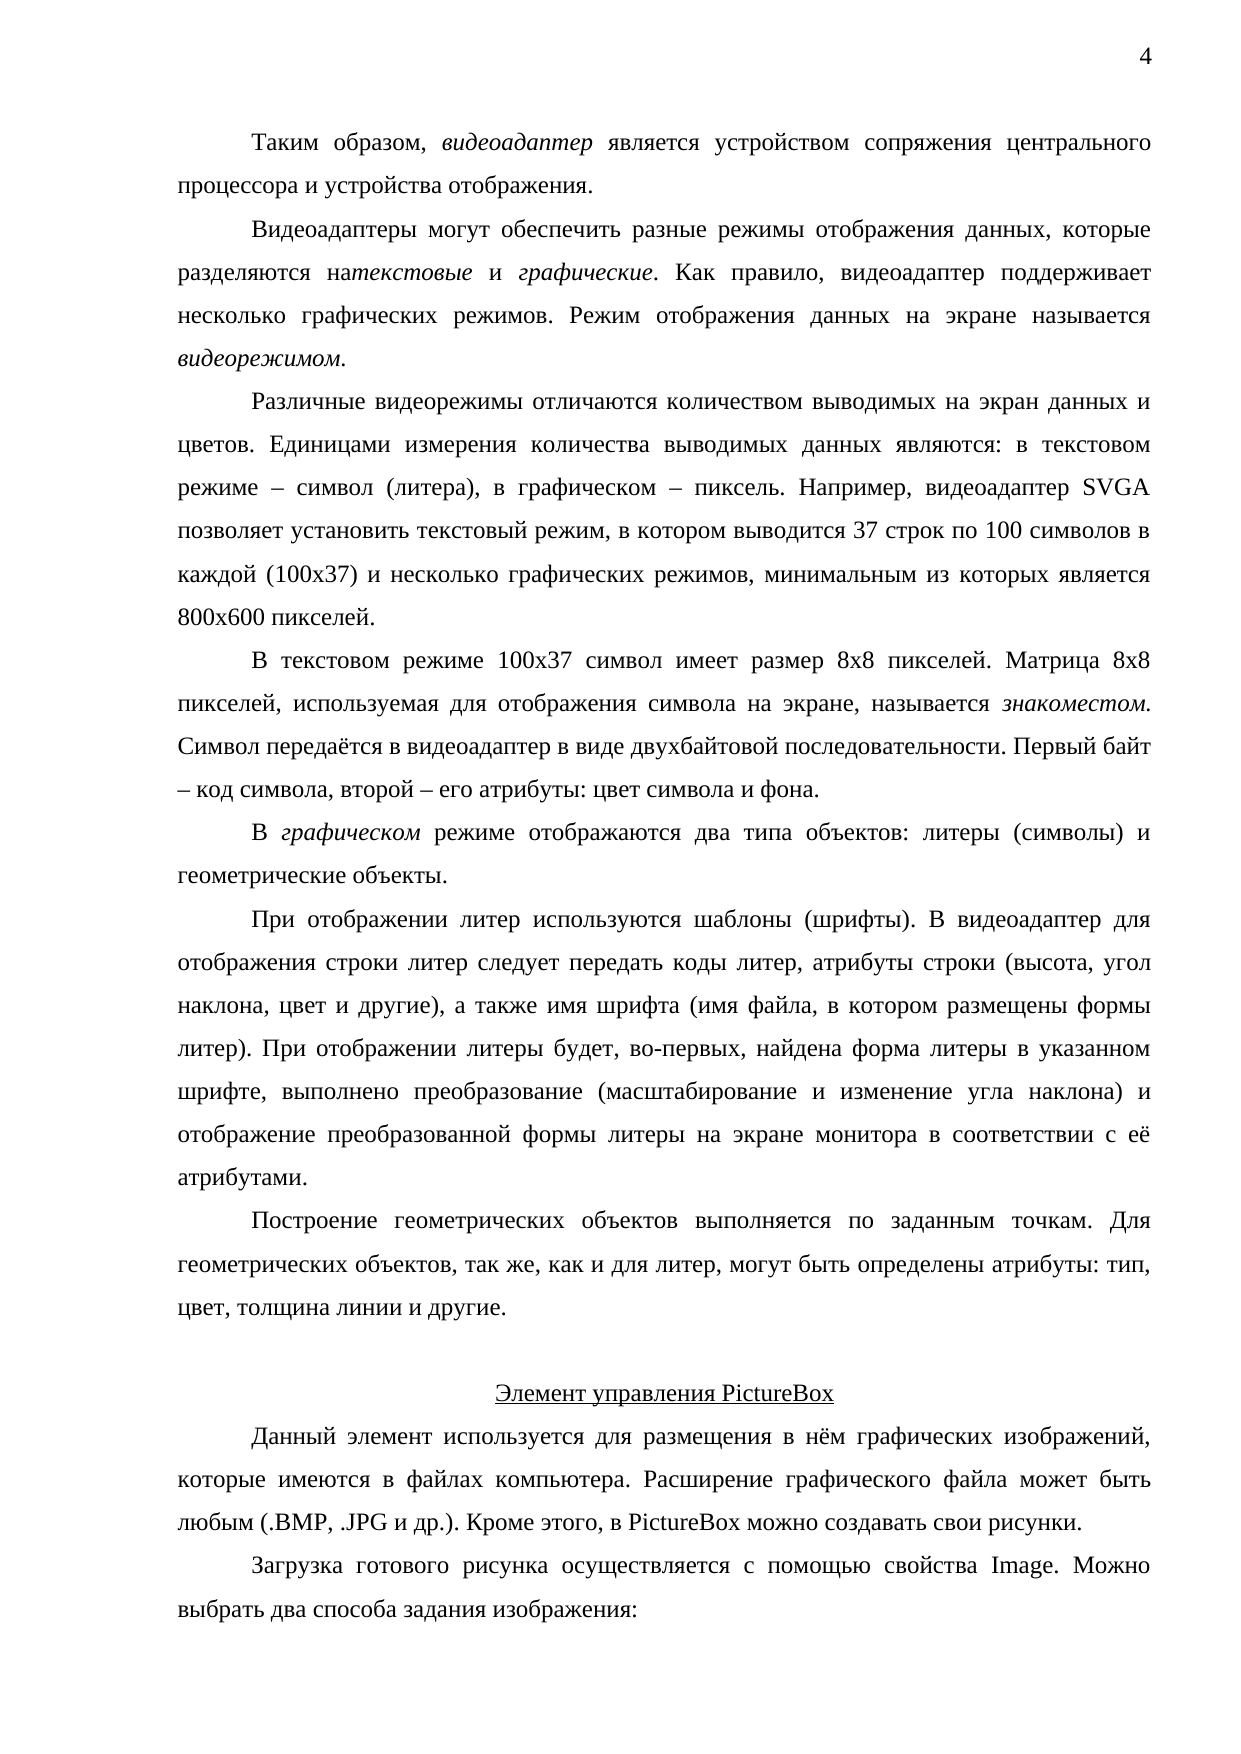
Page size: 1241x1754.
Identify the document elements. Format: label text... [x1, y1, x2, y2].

text Видеоадаптеры могут обеспечить разные режимы отображения данных, которые разделяются натекстовые и графические. Как правило, видеоадаптер поддерживает несколько графических режимов. Режим отображения данных на экране называется видеорежимом. [177, 214, 1152, 372]
text Построение геометрических объектов выполняется по заданным точкам. Для геометрических объектов, так же, как и для литер, могут быть определены атрибуты: тип, цвет, толщина линии и другие. [177, 1206, 1152, 1321]
text Различные видеорежимы отличаются количеством выводимых на экран данных и цветов. Единицами измерения количества выводимых данных являются: в текстовом режиме – символ (литера), в графическом – пиксель. Например, видеоадаптер SVGA позволяет установить текстовый режим, в котором выводится 37 строк по 100 символов в каждой (100х37) и несколько графических режимов, минимальным из которых является 800х600 пикселей. [177, 386, 1152, 631]
text Элемент управления PictureBox [177, 1378, 1152, 1407]
text В текстовом режиме 100х37 символ имеет размер 8х8 пикселей. Матрица 8х8 пикселей, используемая для отображения символа на экране, называется знакоместом. Символ передаётся в видеоадаптер в виде двухбайтовой последовательности. Первый байт – код символа, второй – его атрибуты: цвет символа и фона. [177, 645, 1152, 803]
text Загрузка готового рисунка осуществляется с помощью свойства Image. Можно выбрать два способа задания изображения: [177, 1551, 1152, 1622]
text При отображении литер используются шаблоны (шрифты). В видеоадаптер для отображения строки литер следует передать коды литер, атрибуты строки (высота, угол наклона, цвет и другие), а также имя шрифта (имя файла, в котором размещены формы литер). При отображении литеры будет, во-первых, найдена форма литеры в указанном шрифте, выполнено преобразование (масштабирование и изменение угла наклона) и отображение преобразованной формы литеры на экране монитора в соответствии с её атрибутами. [177, 904, 1152, 1191]
text Данный элемент используется для размещения в нём графических изображений, которые имеются в файлах компьютера. Расширение графического файла может быть любым (.BMP, .JPG и др.). Кроме этого, в PictureBox можно создавать свои рисунки. [177, 1421, 1152, 1536]
text Таким образом, видеоадаптер является устройством сопряжения центрального процессора и устройства отображения. [177, 127, 1152, 199]
text В графическом режиме отображаются два типа объектов: литеры (символы) и геометрические объекты. [177, 817, 1152, 889]
